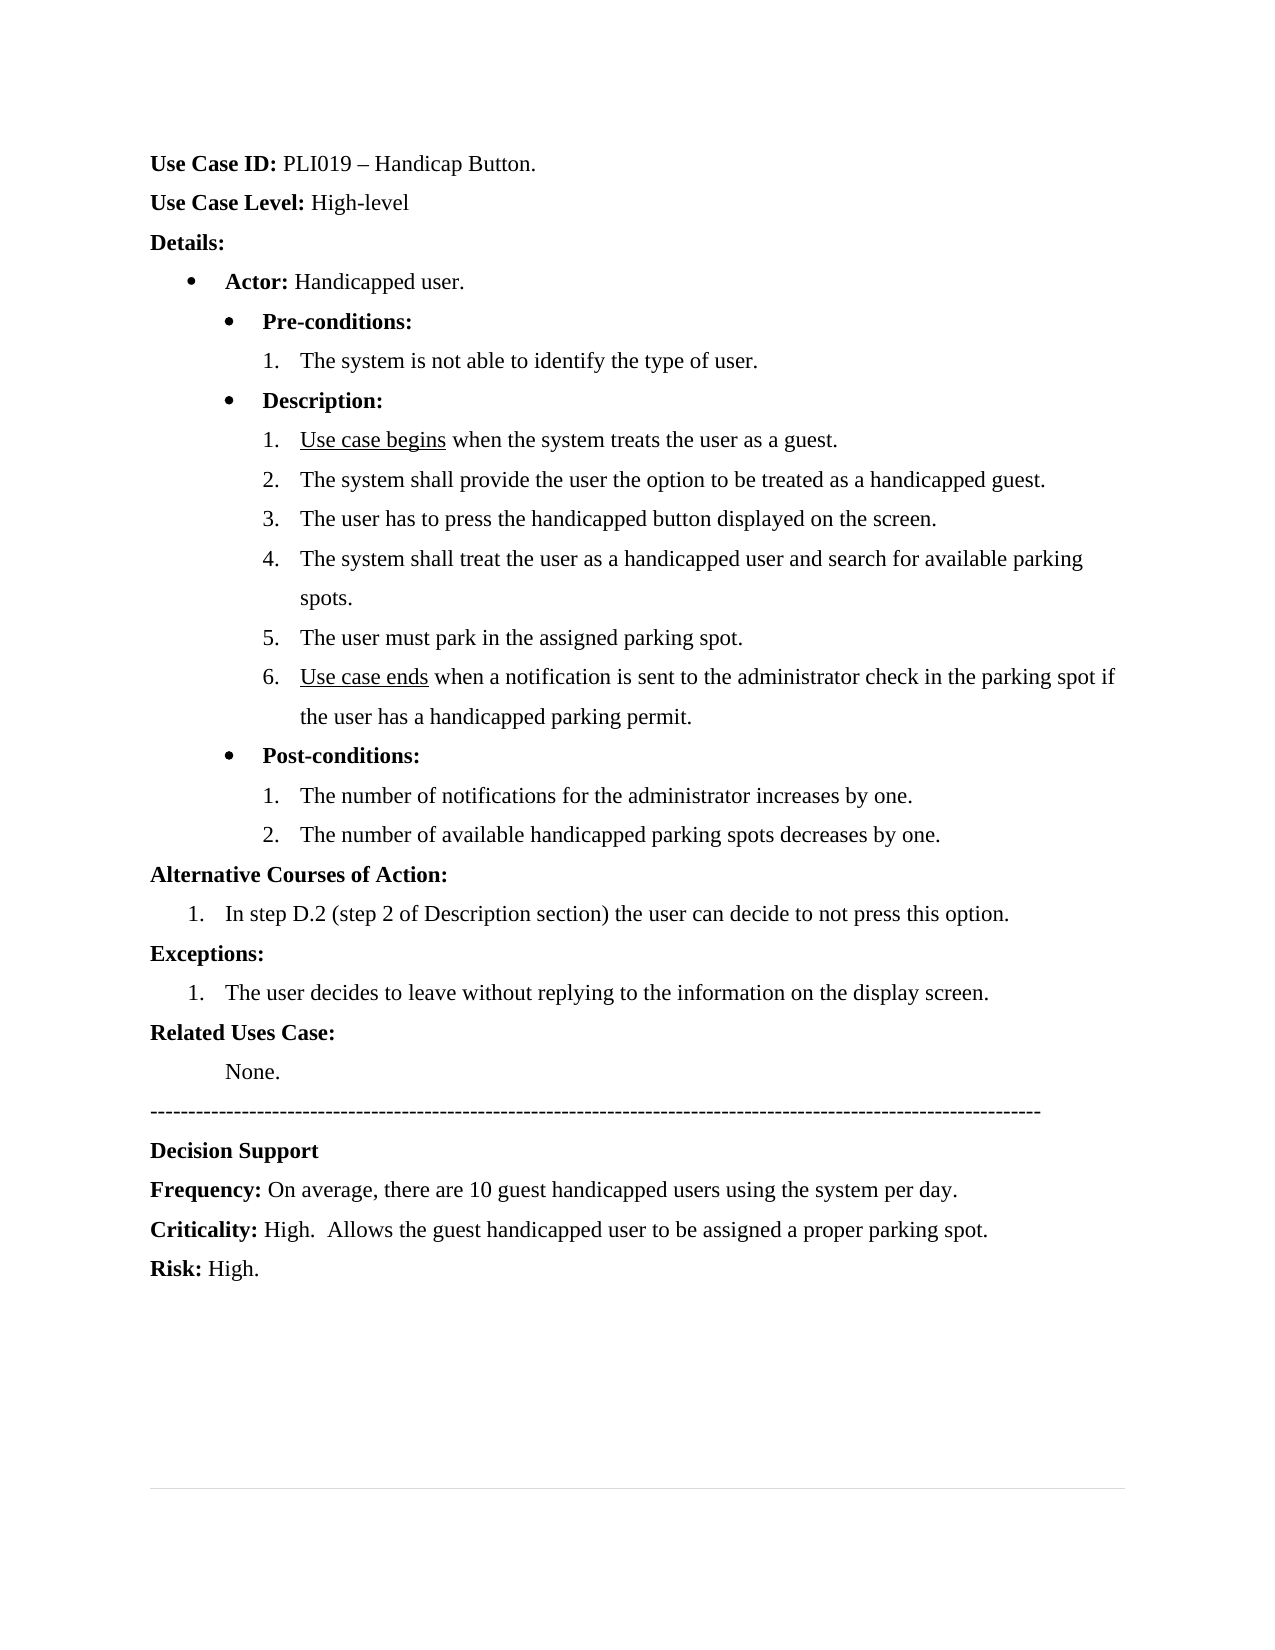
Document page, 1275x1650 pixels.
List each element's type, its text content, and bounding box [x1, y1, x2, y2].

list The user decides to leave without replying to the information on the display screen. [187, 979, 1125, 1005]
text Details: [150, 229, 1125, 255]
list The user must park in the assigned parking spot. [262, 624, 1125, 650]
list The system shall treat the user as a handicapped user and search for available parking spots. [262, 545, 1125, 611]
list Pre-conditions: [225, 308, 1125, 334]
list Use case ends when a notification is sent to the administrator check in the parking spot if the user has a handicapped parking permit. [262, 663, 1125, 729]
text Frequency: On average, there are 10 guest handicapped users using the system per day. [150, 1176, 1125, 1203]
list Actor: Handicapped user. [187, 268, 1125, 295]
text Exceptions: [150, 939, 1125, 966]
text Alternative Courses of Action: [150, 861, 1125, 887]
list The number of available handicapped parking spots decreases by one. [262, 821, 1125, 847]
list Use case begins when the system treats the user as a guest. [262, 426, 1125, 453]
text Decision Support [150, 1137, 1125, 1163]
list In step D.2 (step 2 of Description section) the user can decide to not press this option. [187, 900, 1125, 926]
text Related Uses Case: [150, 1018, 1125, 1045]
list Description: [225, 387, 1125, 413]
text Risk: High. [150, 1255, 1125, 1282]
text Use Case ID: PLI019 – Handicap Button. [150, 150, 1125, 176]
text Criticality: High. Allows the guest handicapped user to be assigned a proper parking spot. [150, 1216, 1125, 1242]
list The number of notifications for the administrator increases by one. [262, 782, 1125, 808]
list The user has to press the handicapped button displayed on the screen. [262, 505, 1125, 532]
list Post-conditions: [225, 742, 1125, 768]
text None. [225, 1058, 1125, 1084]
list The system is not able to identify the type of user. [262, 347, 1125, 374]
text --------------------------------------------------------------------------------------------------------------------- [150, 1097, 1125, 1124]
list The system shall provide the user the option to be treated as a handicapped guest. [262, 466, 1125, 492]
text Use Case Level: High-level [150, 189, 1125, 216]
